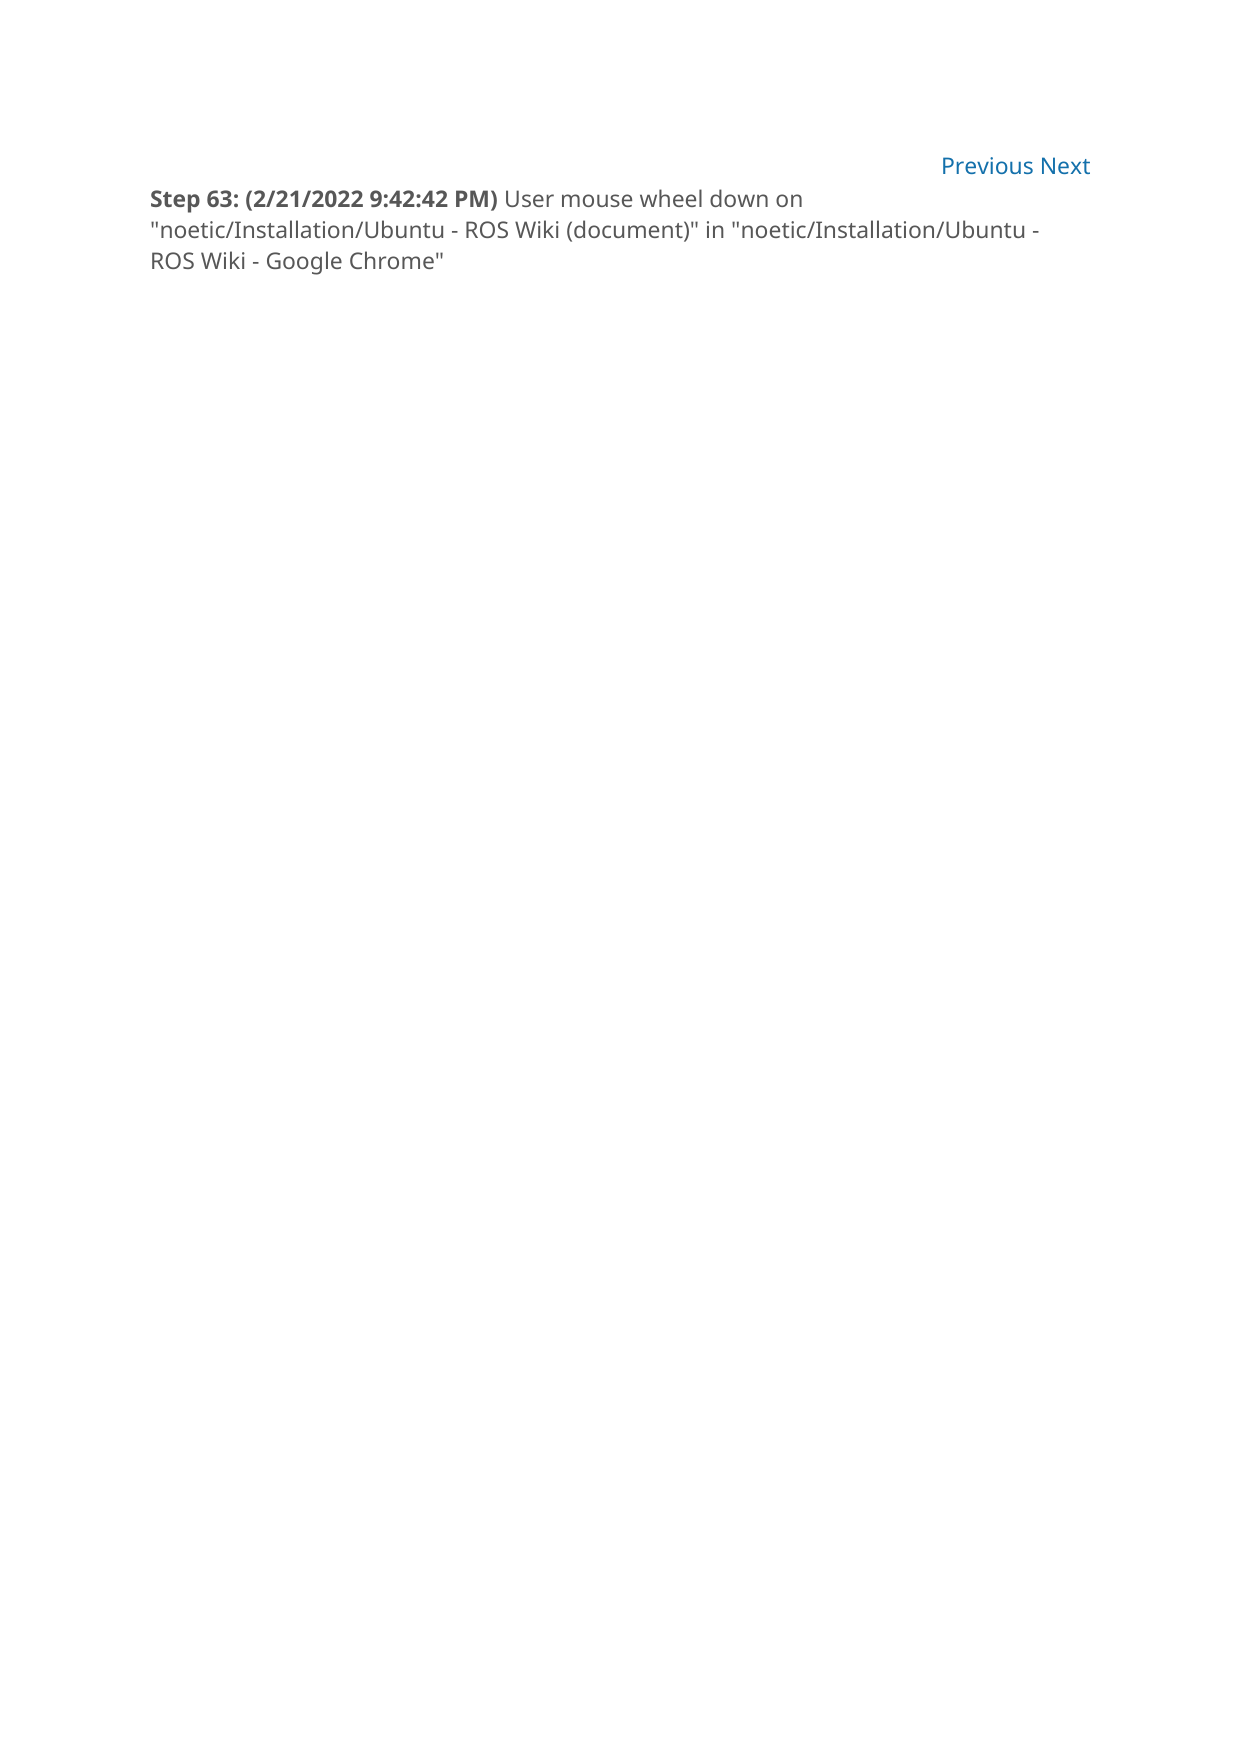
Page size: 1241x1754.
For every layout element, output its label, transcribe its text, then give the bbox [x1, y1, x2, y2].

text Step 63: (‎2/‎21/‎2022 9:42:42 PM) User mouse wheel down on "noetic/Installation/Ubuntu - ROS Wiki (document)" in "noetic/Installation/Ubuntu - ROS Wiki - Google Chrome" [150, 183, 1090, 277]
text Previous Next [150, 150, 1090, 181]
